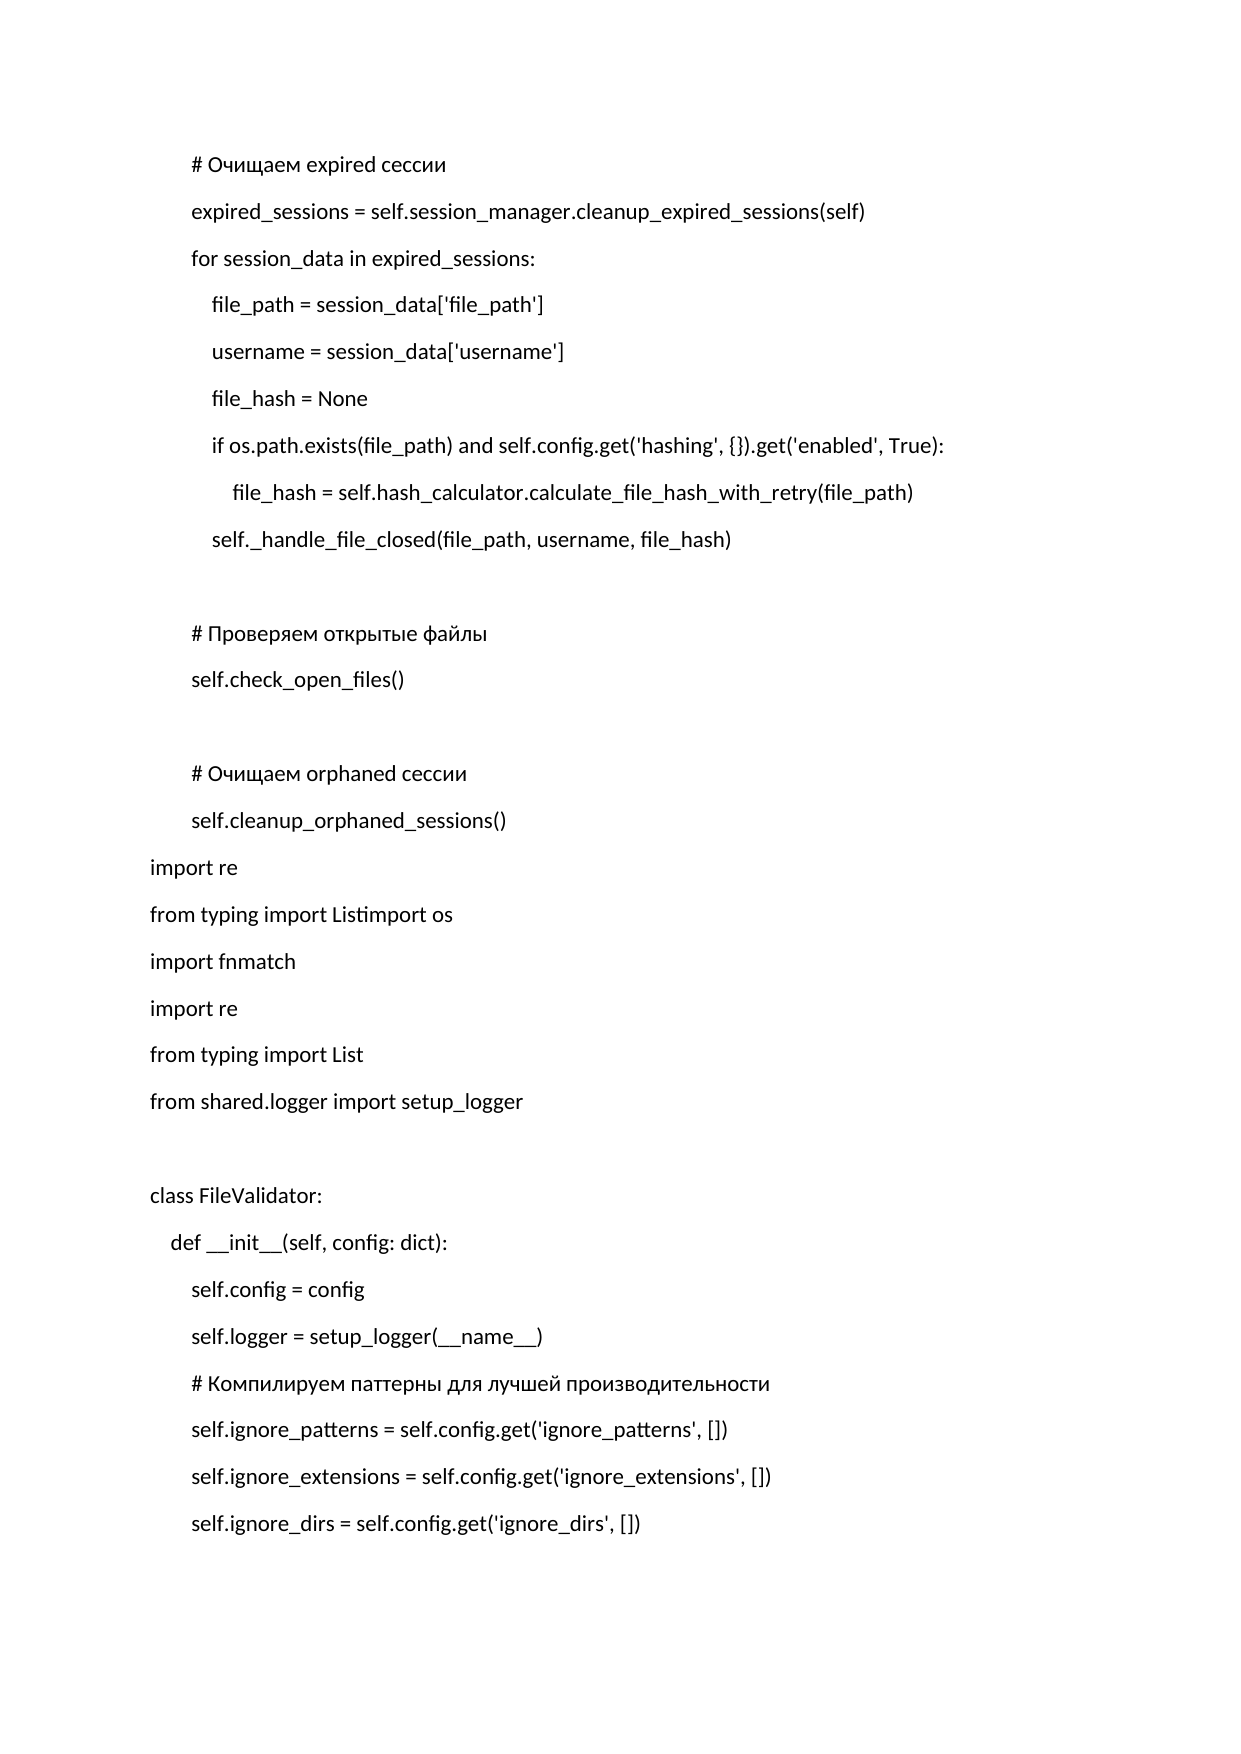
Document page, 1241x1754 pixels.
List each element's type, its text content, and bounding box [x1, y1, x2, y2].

text import re [150, 853, 1090, 881]
text self.ignore_patterns = self.config.get('ignore_patterns', []) [150, 1416, 1090, 1444]
text file_hash = None [150, 384, 1090, 412]
text import fnmatch [150, 947, 1090, 975]
text for session_data in expired_sessions: [150, 244, 1090, 272]
text file_path = session_data['file_path'] [150, 291, 1090, 319]
text import re [150, 994, 1090, 1022]
text from shared.logger import setup_logger [150, 1087, 1090, 1116]
text file_hash = self.hash_calculator.calculate_file_hash_with_retry(file_path) [150, 478, 1090, 506]
text from typing import List [150, 1041, 1090, 1069]
text # Компилируем паттерны для лучшей производительности [150, 1369, 1090, 1397]
text self.ignore_extensions = self.config.get('ignore_extensions', []) [150, 1462, 1090, 1491]
text # Проверяем открытые файлы [150, 619, 1090, 647]
text class FileValidator: [150, 1181, 1090, 1209]
text def __init__(self, config: dict): [150, 1228, 1090, 1256]
text # Очищаем expired сессии [150, 150, 1090, 178]
text self.ignore_dirs = self.config.get('ignore_dirs', []) [150, 1509, 1090, 1537]
text self.cleanup_orphaned_sessions() [150, 806, 1090, 834]
text self._handle_file_closed(file_path, username, file_hash) [150, 525, 1090, 553]
text self.logger = setup_logger(__name__) [150, 1322, 1090, 1350]
text if os.path.exists(file_path) and self.config.get('hashing', {}).get('enabled', True): [150, 431, 1090, 459]
text self.check_open_files() [150, 666, 1090, 694]
text expired_sessions = self.session_manager.cleanup_expired_sessions(self) [150, 197, 1090, 225]
text from typing import Listimport os [150, 900, 1090, 928]
text # Очищаем orphaned сессии [150, 759, 1090, 787]
text username = session_data['username'] [150, 337, 1090, 366]
text self.config = config [150, 1275, 1090, 1303]
